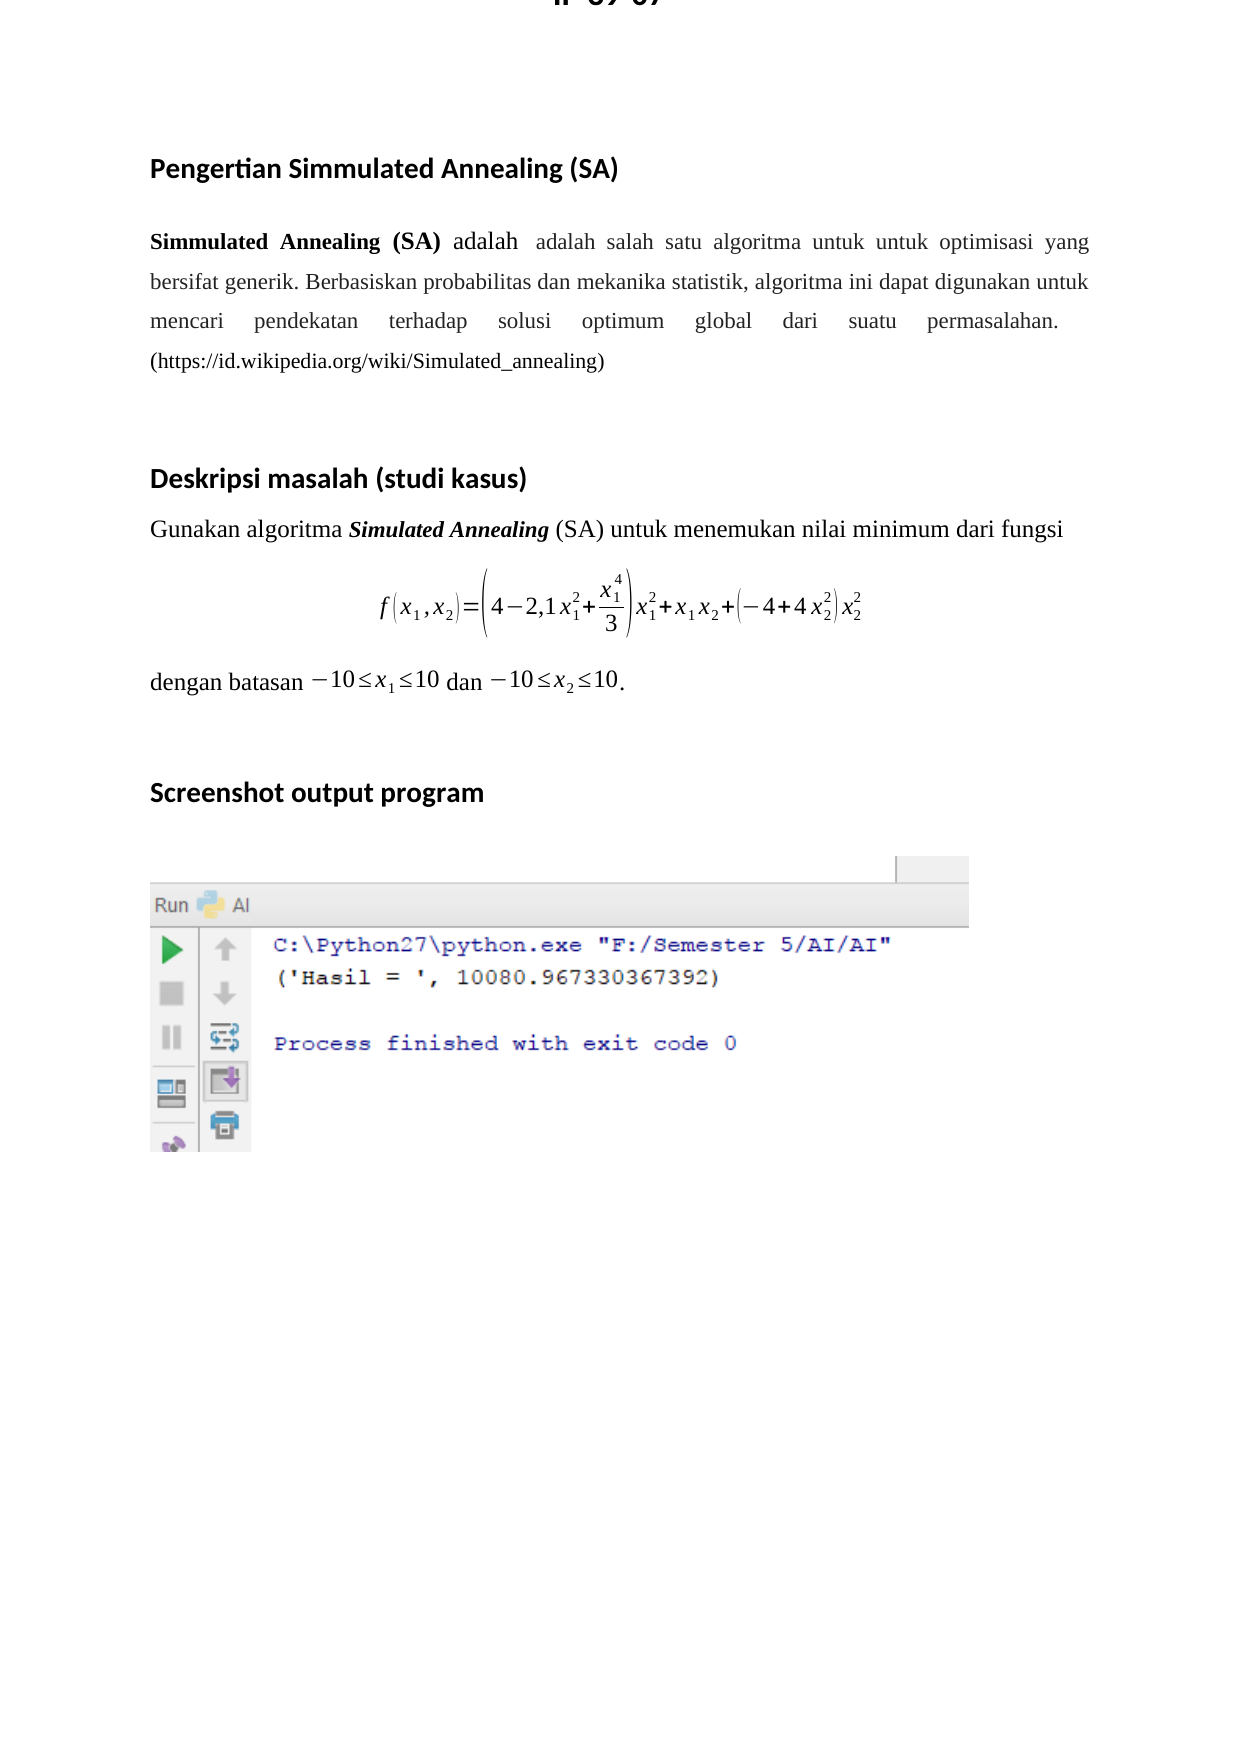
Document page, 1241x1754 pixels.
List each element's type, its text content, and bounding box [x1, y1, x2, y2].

text Simmulated Annealing (SA) adalah adalah salah satu algoritma untuk untuk optimisasi yang bersifat generik. Berbasiskan probabilitas dan mekanika statistik, algoritma ini dapat digunakan untuk mencari pendekatan terhadap solusi optimum global dari suatu permasalahan. (https://id.wikipedia.org/wiki/Simulated_annealing) [150, 226, 1090, 268]
text Screenshot output program [150, 774, 1090, 810]
text Simmulated Annealing (SA) adalah adalah salah satu algoritma untuk untuk optimisasi yang bersifat generik. Berbasiskan probabilitas dan mekanika statistik, algoritma ini dapat digunakan untuk mencari pendekatan terhadap solusi optimum global dari suatu permasalahan. (https://id.wikipedia.org/wiki/Simulated_annealing) [150, 294, 1090, 373]
text Pengertian Simmulated Annealing (SA) [150, 150, 1090, 186]
text Gunakan algoritma Simulated Annealing (SA) untuk menemukan nilai minimum dari fungsi [150, 514, 1090, 543]
list Deskripsi masalah (studi kasus) [150, 461, 1090, 496]
picture [150, 856, 969, 1152]
text dengan batasan dan . [150, 666, 1090, 729]
